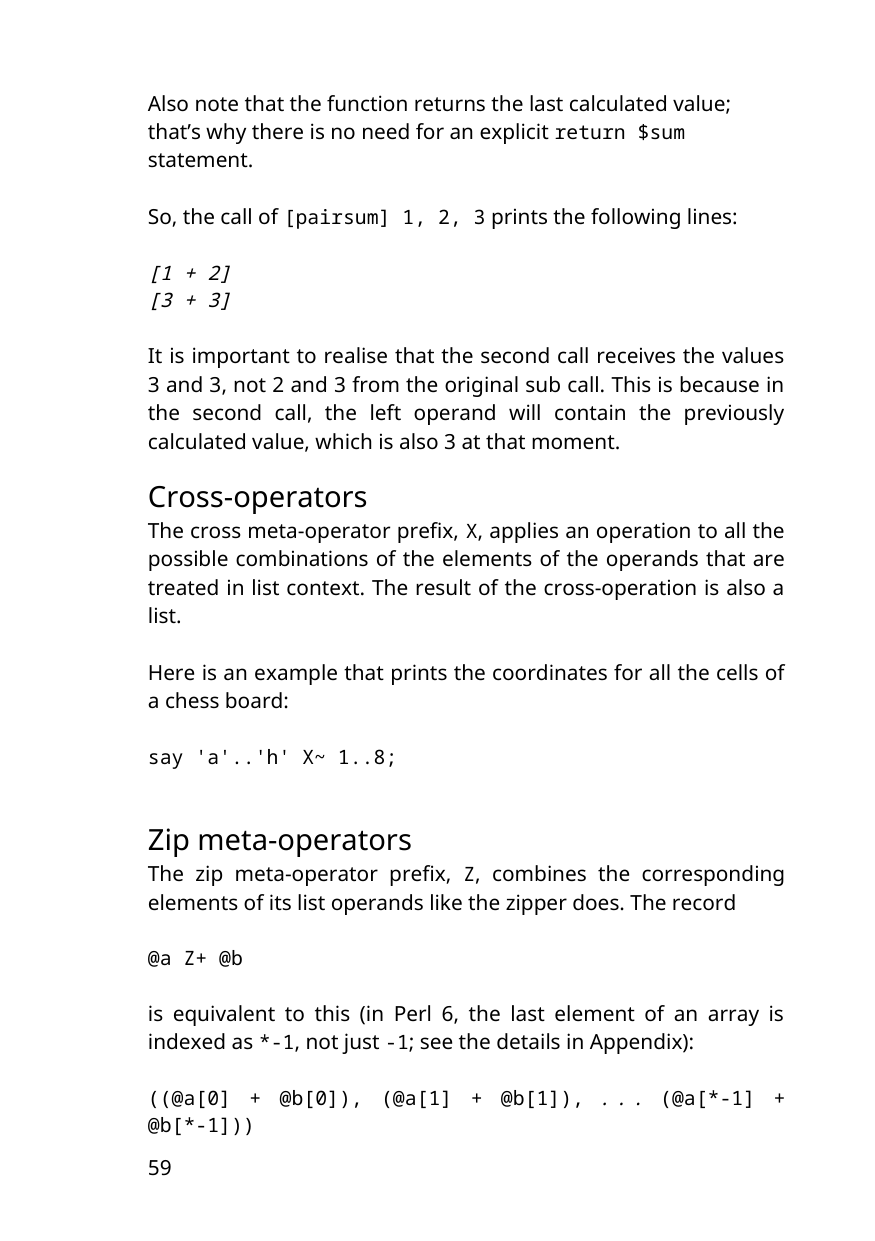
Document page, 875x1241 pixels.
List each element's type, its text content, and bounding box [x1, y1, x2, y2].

subtitle Cross-operators [148, 476, 785, 516]
text The cross meta-operator prefix, X, applies an operation to all the possible combinations of the elements of the operands that are treated in list context. The result of the cross-operation is also a list. [148, 516, 785, 630]
text It is important to realise that the second call receives the values 3 and 3, not 2 and 3 from the original sub call. This is because in the second call, the left operand will contain the previously calculated value, which is also 3 at that moment. [148, 342, 785, 455]
text The zip meta-operator prefix, Z, combines the corresponding elements of its list operands like the zipper does. The record [148, 859, 785, 916]
text Also note that the function returns the last calculated value; that’s why there is no need for an explicit return $sum statement. [148, 89, 785, 174]
text Here is an example that prints the coordinates for all the cells of a chess board: [148, 658, 785, 715]
text So, the call of [pairsum] 1, 2, 3 prints the following lines: [148, 202, 785, 231]
text say 'a'..'h' X~ 1..8; [148, 743, 785, 770]
text [1 + 2] [148, 259, 785, 286]
text [3 + 3] [148, 286, 785, 313]
text is equivalent to this (in Perl 6, the last element of an array is indexed as *-1, not just -1; see the details in Appendix): [148, 999, 785, 1056]
text ((@a[0] + @b[0]), (@a[1] + @b[1]), . . . (@a[*-1] + @b[*-1])) [148, 1084, 785, 1138]
subtitle Zip meta-operators [148, 820, 785, 859]
text @a Z+ @b [148, 945, 785, 972]
